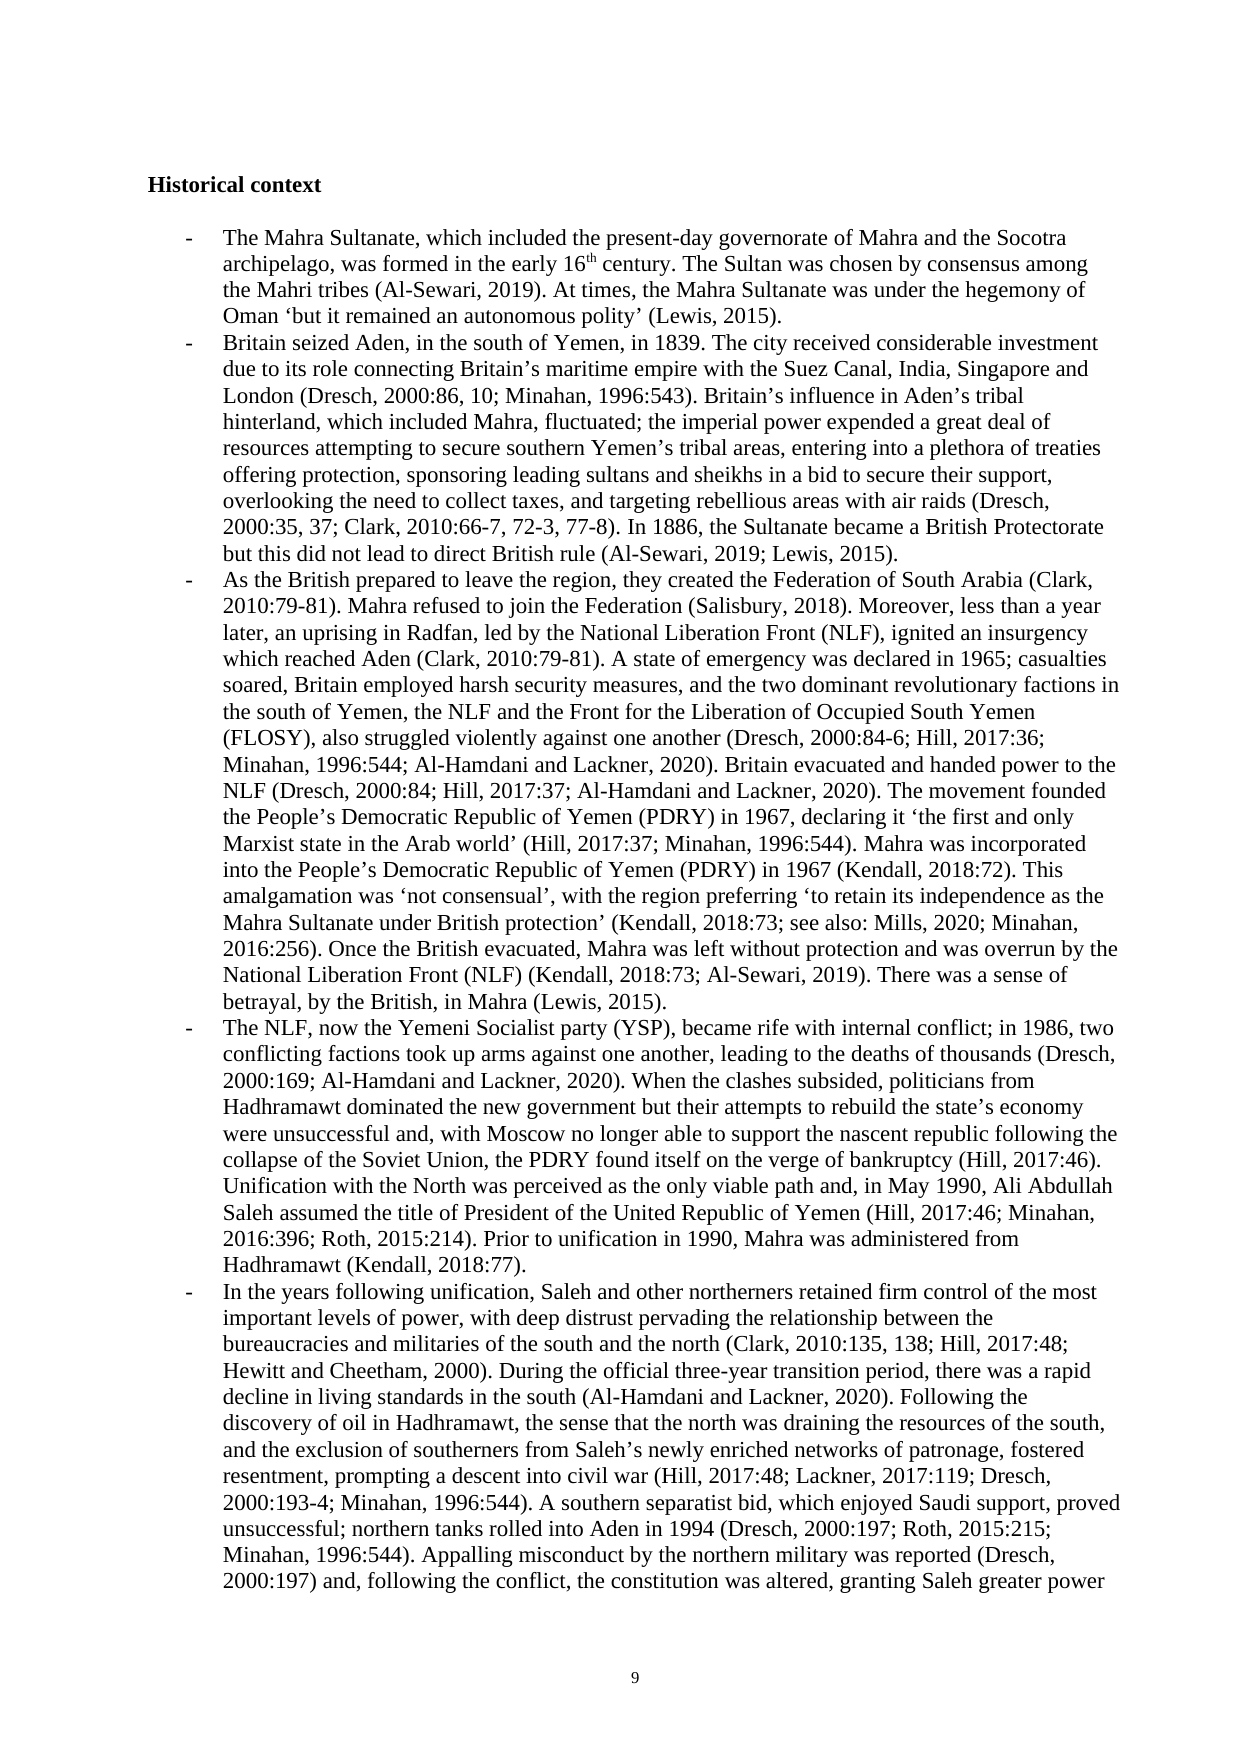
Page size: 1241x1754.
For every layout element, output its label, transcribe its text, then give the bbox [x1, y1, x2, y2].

list As the British prepared to leave the region, they created the Federation of South Arabia (Clark, 2010:79-81). Mahra refused to join the Federation (Salisbury, 2018). Moreover, less than a year later, an uprising in Radfan, led by the National Liberation Front (NLF), ignited an insurgency which reached Aden (Clark, 2010:79-81). A state of emergency was declared in 1965; casualties soared, Britain employed harsh security measures, and the two dominant revolutionary factions in the south of Yemen, the NLF and the Front for the Liberation of Occupied South Yemen (FLOSY), also struggled violently against one another (Dresch, 2000:84-6; Hill, 2017:36; Minahan, 1996:544; Al-Hamdani and Lackner, 2020). Britain evacuated and handed power to the NLF (Dresch, 2000:84; Hill, 2017:37; Al-Hamdani and Lackner, 2020). The movement founded the People’s Democratic Republic of Yemen (PDRY) in 1967, declaring it ‘the first and only Marxist state in the Arab world’ (Hill, 2017:37; Minahan, 1996:544). Mahra was incorporated into the People’s Democratic Republic of Yemen (PDRY) in 1967 (Kendall, 2018:72). This amalgamation was ‘not consensual’, with the region preferring ‘to retain its independence as the Mahra Sultanate under British protection’ (Kendall, 2018:73; see also: Mills, 2020; Minahan, 2016:256). Once the British evacuated, Mahra was left without protection and was overrun by the National Liberation Front (NLF) (Kendall, 2018:73; Al-Sewari, 2019). There was a sense of betrayal, by the British, in Mahra (Lewis, 2015). [185, 566, 1122, 1014]
list The Mahra Sultanate, which included the present-day governorate of Mahra and the Socotra archipelago, was formed in the early 16th century. The Sultan was chosen by consensus among the Mahri tribes (Al-Sewari, 2019). At times, the Mahra Sultanate was under the hegemony of Oman ‘but it remained an autonomous polity’ (Lewis, 2015). [185, 223, 1122, 329]
text Historical context [148, 171, 1122, 197]
list The NLF, now the Yemeni Socialist party (YSP), became rife with internal conflict; in 1986, two conflicting factions took up arms against one another, leading to the deaths of thousands (Dresch, 2000:169; Al-Hamdani and Lackner, 2020). When the clashes subsided, politicians from Hadhramawt dominated the new government but their attempts to rebuild the state’s economy were unsuccessful and, with Moscow no longer able to support the nascent republic following the collapse of the Soviet Union, the PDRY found itself on the verge of bankruptcy (Hill, 2017:46). Unification with the North was perceived as the only viable path and, in May 1990, Ali Abdullah Saleh assumed the title of President of the United Republic of Yemen (Hill, 2017:46; Minahan, 2016:396; Roth, 2015:214). Prior to unification in 1990, Mahra was administered from Hadhramawt (Kendall, 2018:77). [185, 1014, 1122, 1278]
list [185, 1278, 1122, 1594]
list Britain seized Aden, in the south of Yemen, in 1839. The city received considerable investment due to its role connecting Britain’s maritime empire with the Suez Canal, India, Singapore and London (Dresch, 2000:86, 10; Minahan, 1996:543). Britain’s influence in Aden’s tribal hinterland, which included Mahra, fluctuated; the imperial power expended a great deal of resources attempting to secure southern Yemen’s tribal areas, entering into a plethora of treaties offering protection, sponsoring leading sultans and sheikhs in a bid to secure their support, overlooking the need to collect taxes, and targeting rebellious areas with air raids (Dresch, 2000:35, 37; Clark, 2010:66-7, 72-3, 77-8). In 1886, the Sultanate became a British Protectorate but this did not lead to direct British rule (Al-Sewari, 2019; Lewis, 2015). [185, 329, 1122, 566]
